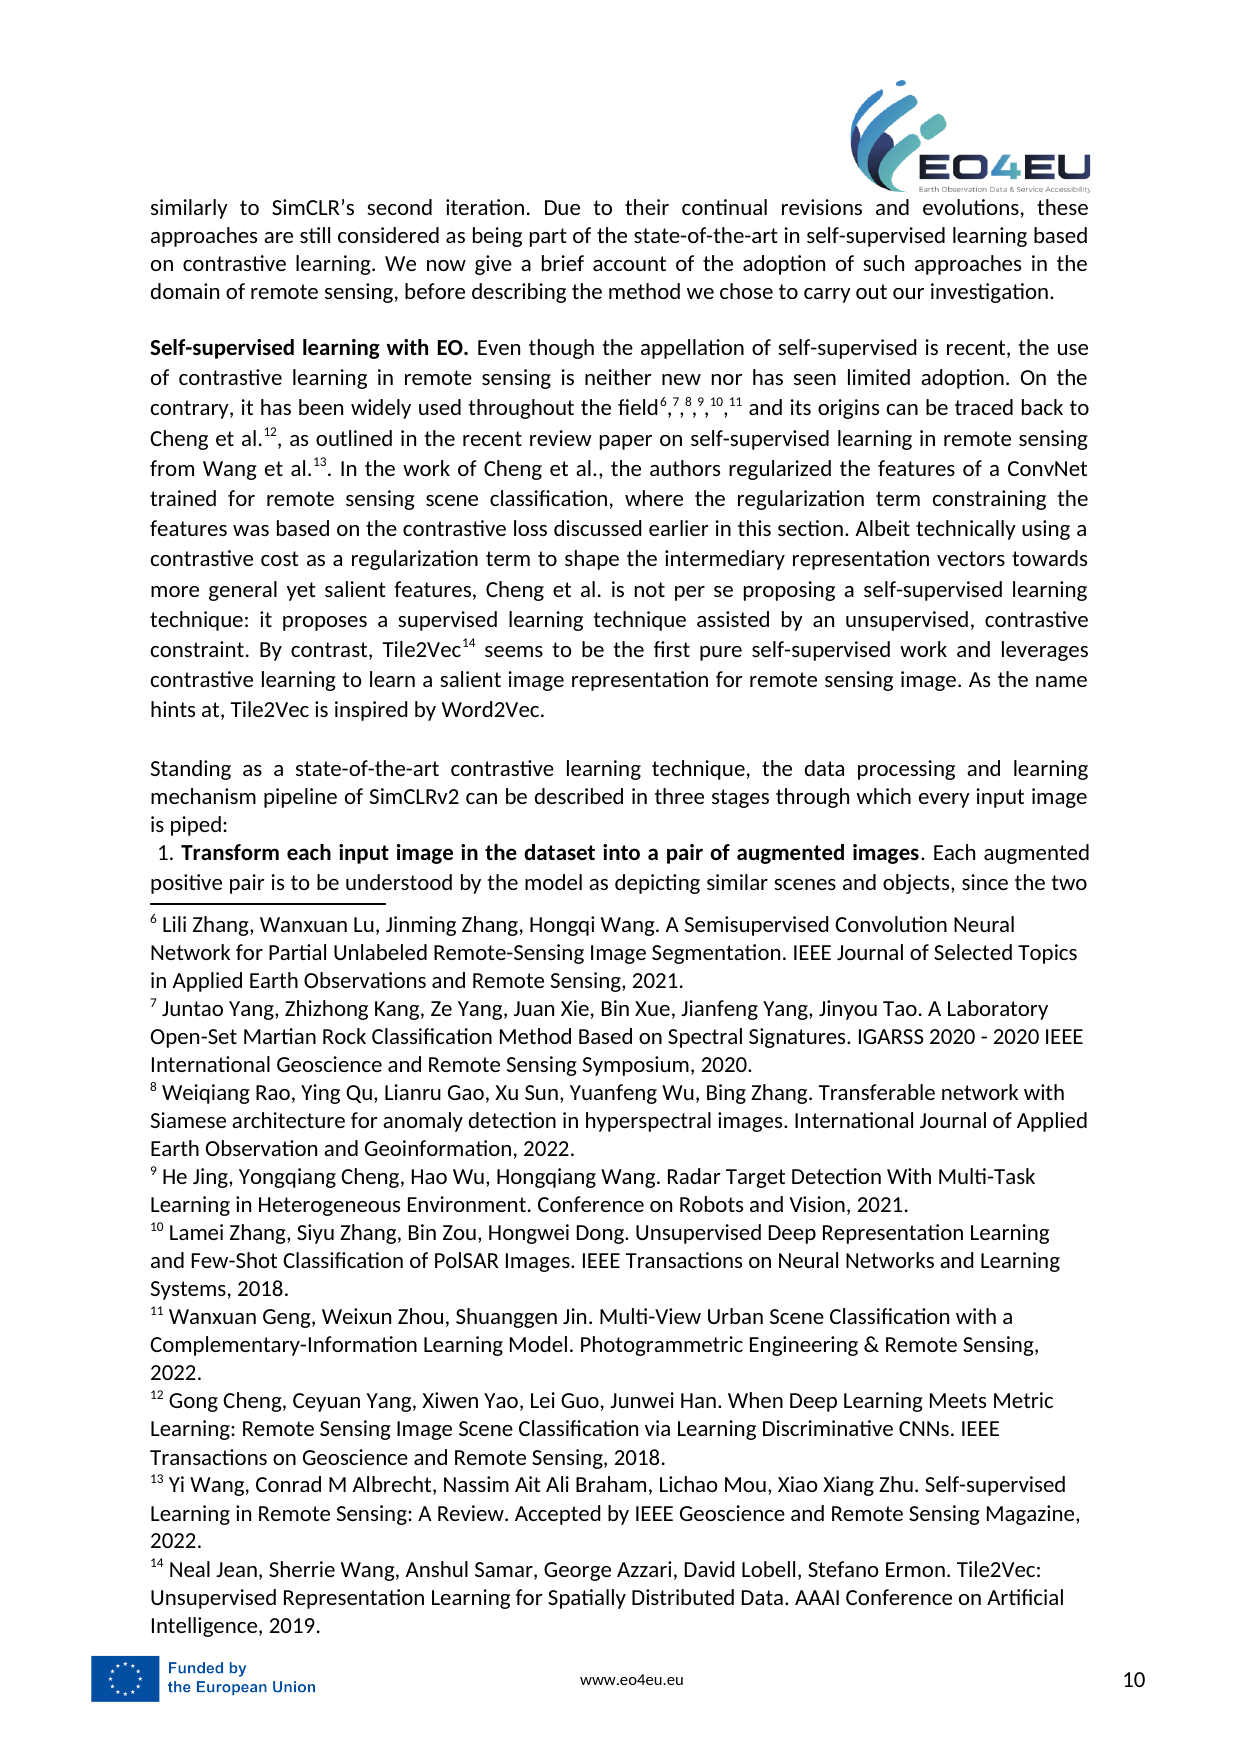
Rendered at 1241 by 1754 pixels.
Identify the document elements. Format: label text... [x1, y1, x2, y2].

picture [83, 1654, 328, 1705]
text Standing as a state-of-the-art contrastive learning technique, the data processing and learning mechanism pipeline of SimCLRv2 can be described in three stages through which every input image is piped: [150, 754, 1090, 838]
picture [850, 80, 1091, 193]
text Self-supervised learning with EO. Even though the appellation of self-supervised is recent, the use of contrastive learning in remote sensing is neither new nor has seen limited adoption. On the contrary, it has been widely used throughout the field,,,,, and its origins can be traced back to Cheng et al., as outlined in the recent review paper on self-supervised learning in remote sensing from Wang et al.. In the work of Cheng et al., the authors regularized the features of a ConvNet trained for remote sensing scene classification, where the regularization term constraining the features was based on the contrastive loss discussed earlier in this section. Albeit technically using a contrastive cost as a regularization term to shape the intermediary representation vectors towards more general yet salient features, Cheng et al. is not per se proposing a self-supervised learning technique: it proposes a supervised learning technique assisted by an unsupervised, contrastive constraint. By contrast, Tile2Vec seems to be the first pure self-supervised work and leverages contrastive learning to learn a salient image representation for remote sensing image. As the name hints at, Tile2Vec is inspired by Word2Vec. [150, 333, 1090, 723]
